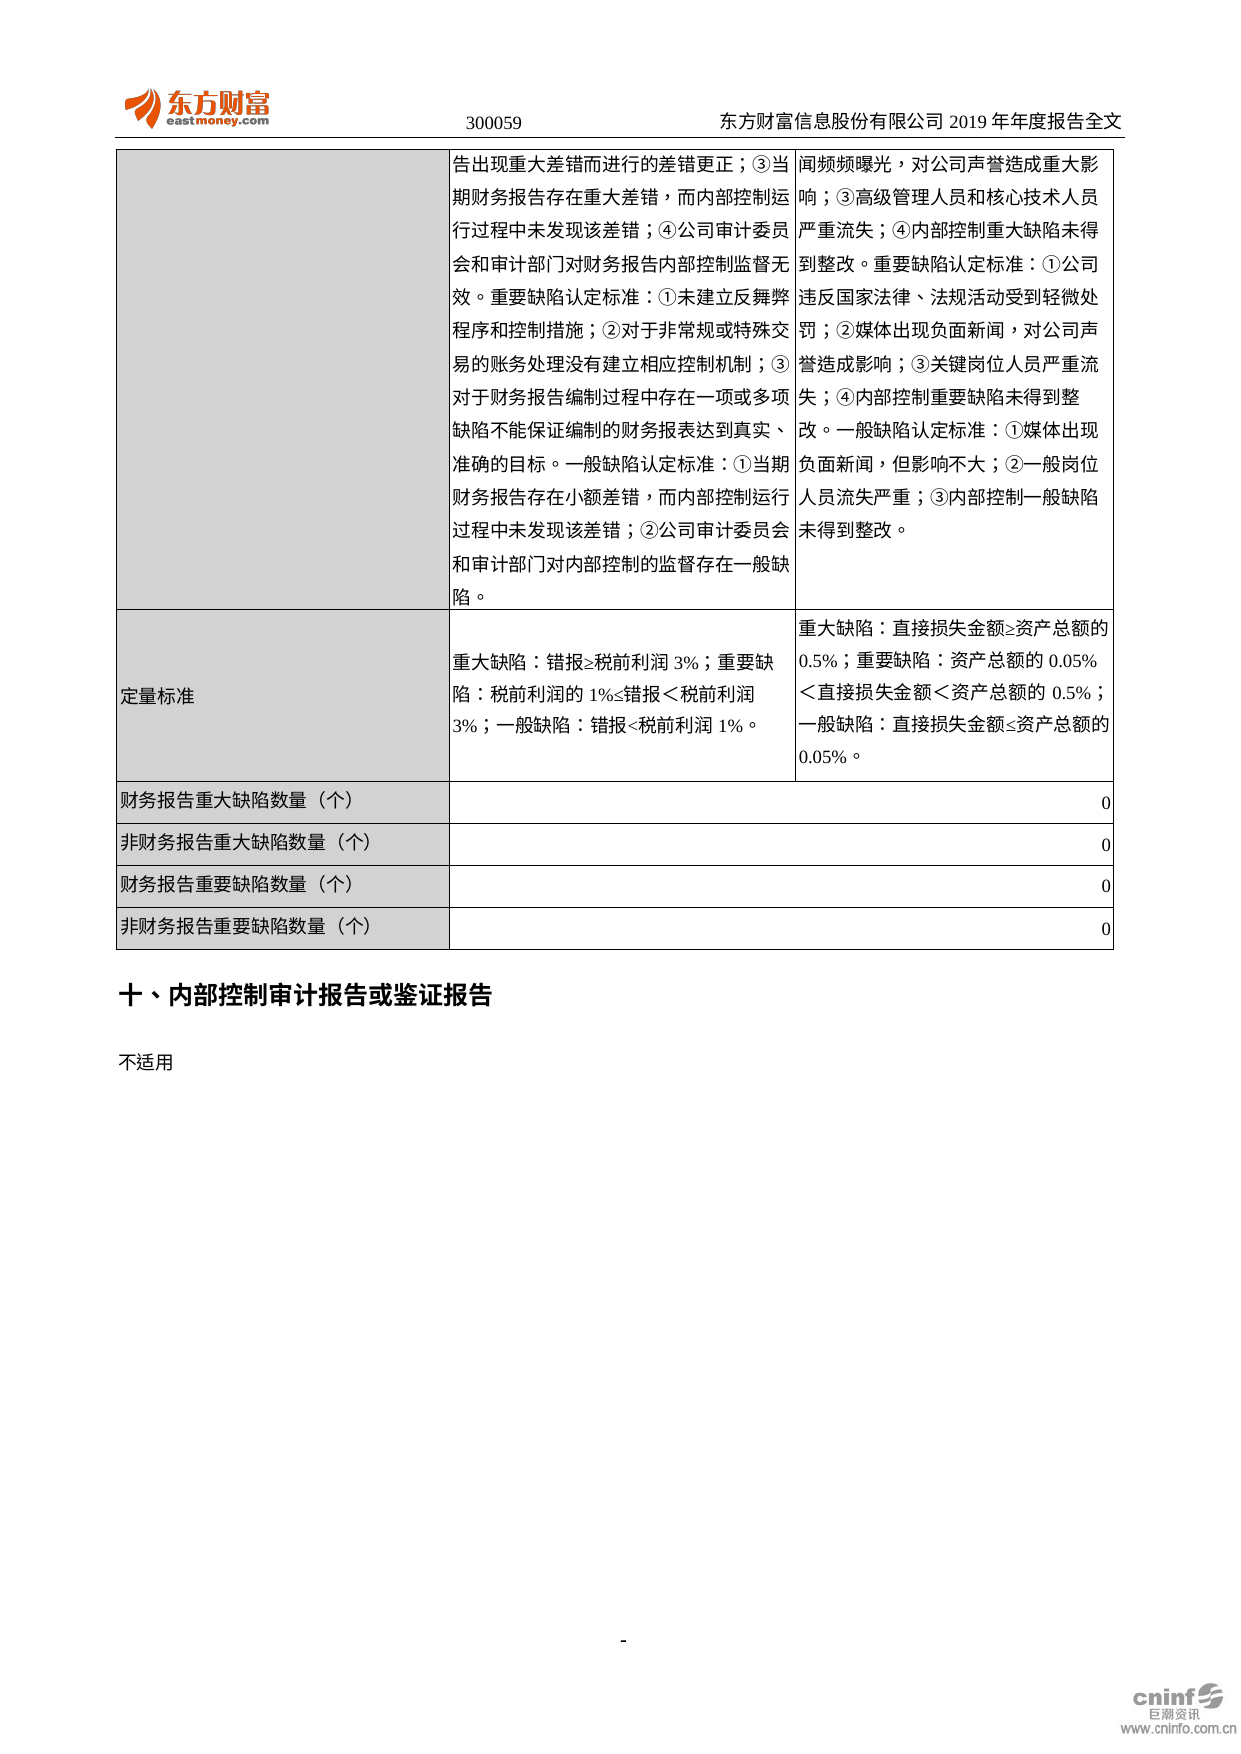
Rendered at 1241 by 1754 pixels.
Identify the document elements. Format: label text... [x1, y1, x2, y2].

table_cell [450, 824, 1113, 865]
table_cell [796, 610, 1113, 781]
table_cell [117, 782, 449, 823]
picture [1115, 1680, 1240, 1737]
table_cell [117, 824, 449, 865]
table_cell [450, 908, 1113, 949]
text 不适用 [118, 1049, 1124, 1075]
subtitle 十、内部控制审计报告或鉴证报告 [118, 978, 1124, 1012]
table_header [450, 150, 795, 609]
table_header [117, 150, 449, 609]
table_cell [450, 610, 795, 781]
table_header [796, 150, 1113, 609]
picture [125, 88, 269, 129]
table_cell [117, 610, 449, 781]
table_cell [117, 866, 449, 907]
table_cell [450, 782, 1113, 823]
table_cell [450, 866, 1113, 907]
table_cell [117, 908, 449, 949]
